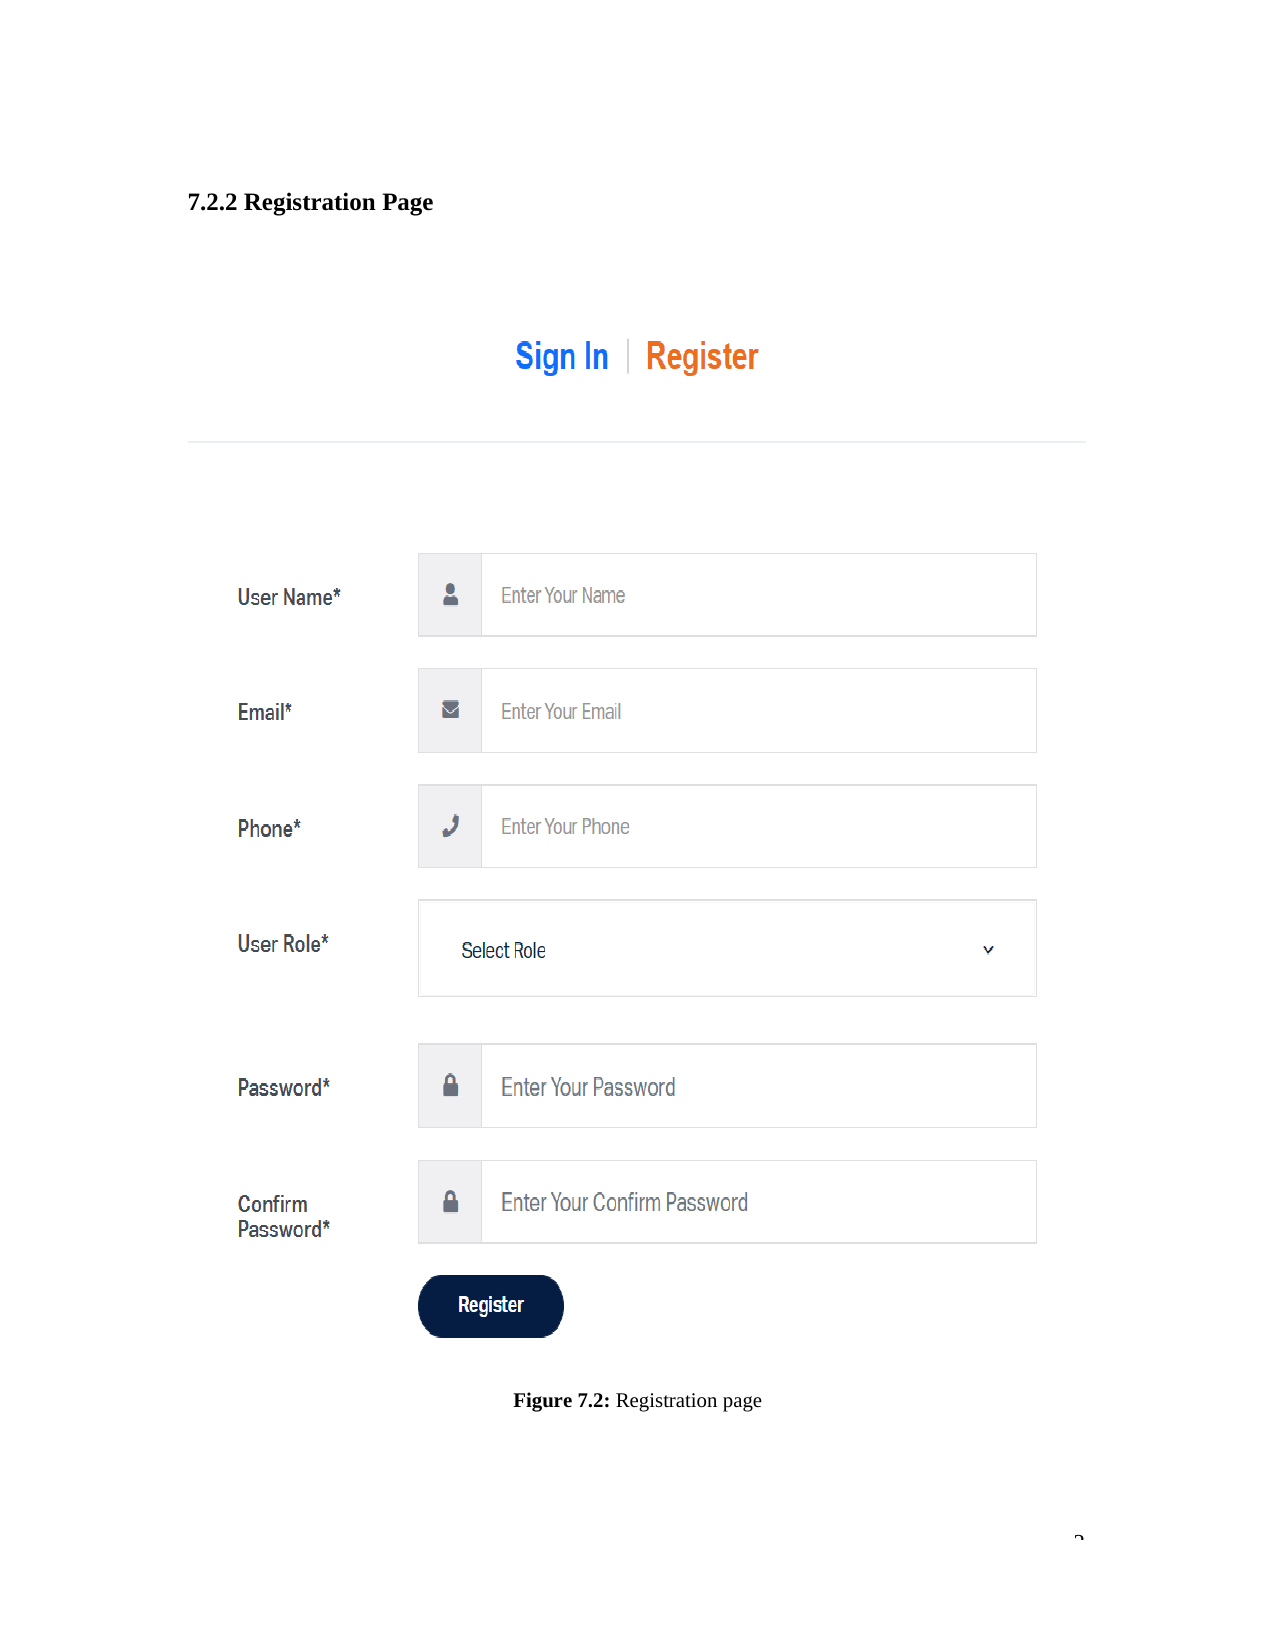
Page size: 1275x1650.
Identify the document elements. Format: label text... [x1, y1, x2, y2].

text Figure 7.2: Registration page [444, 1388, 831, 1412]
picture [187, 338, 1087, 1338]
subtitle Registration Page [187, 187, 1100, 216]
